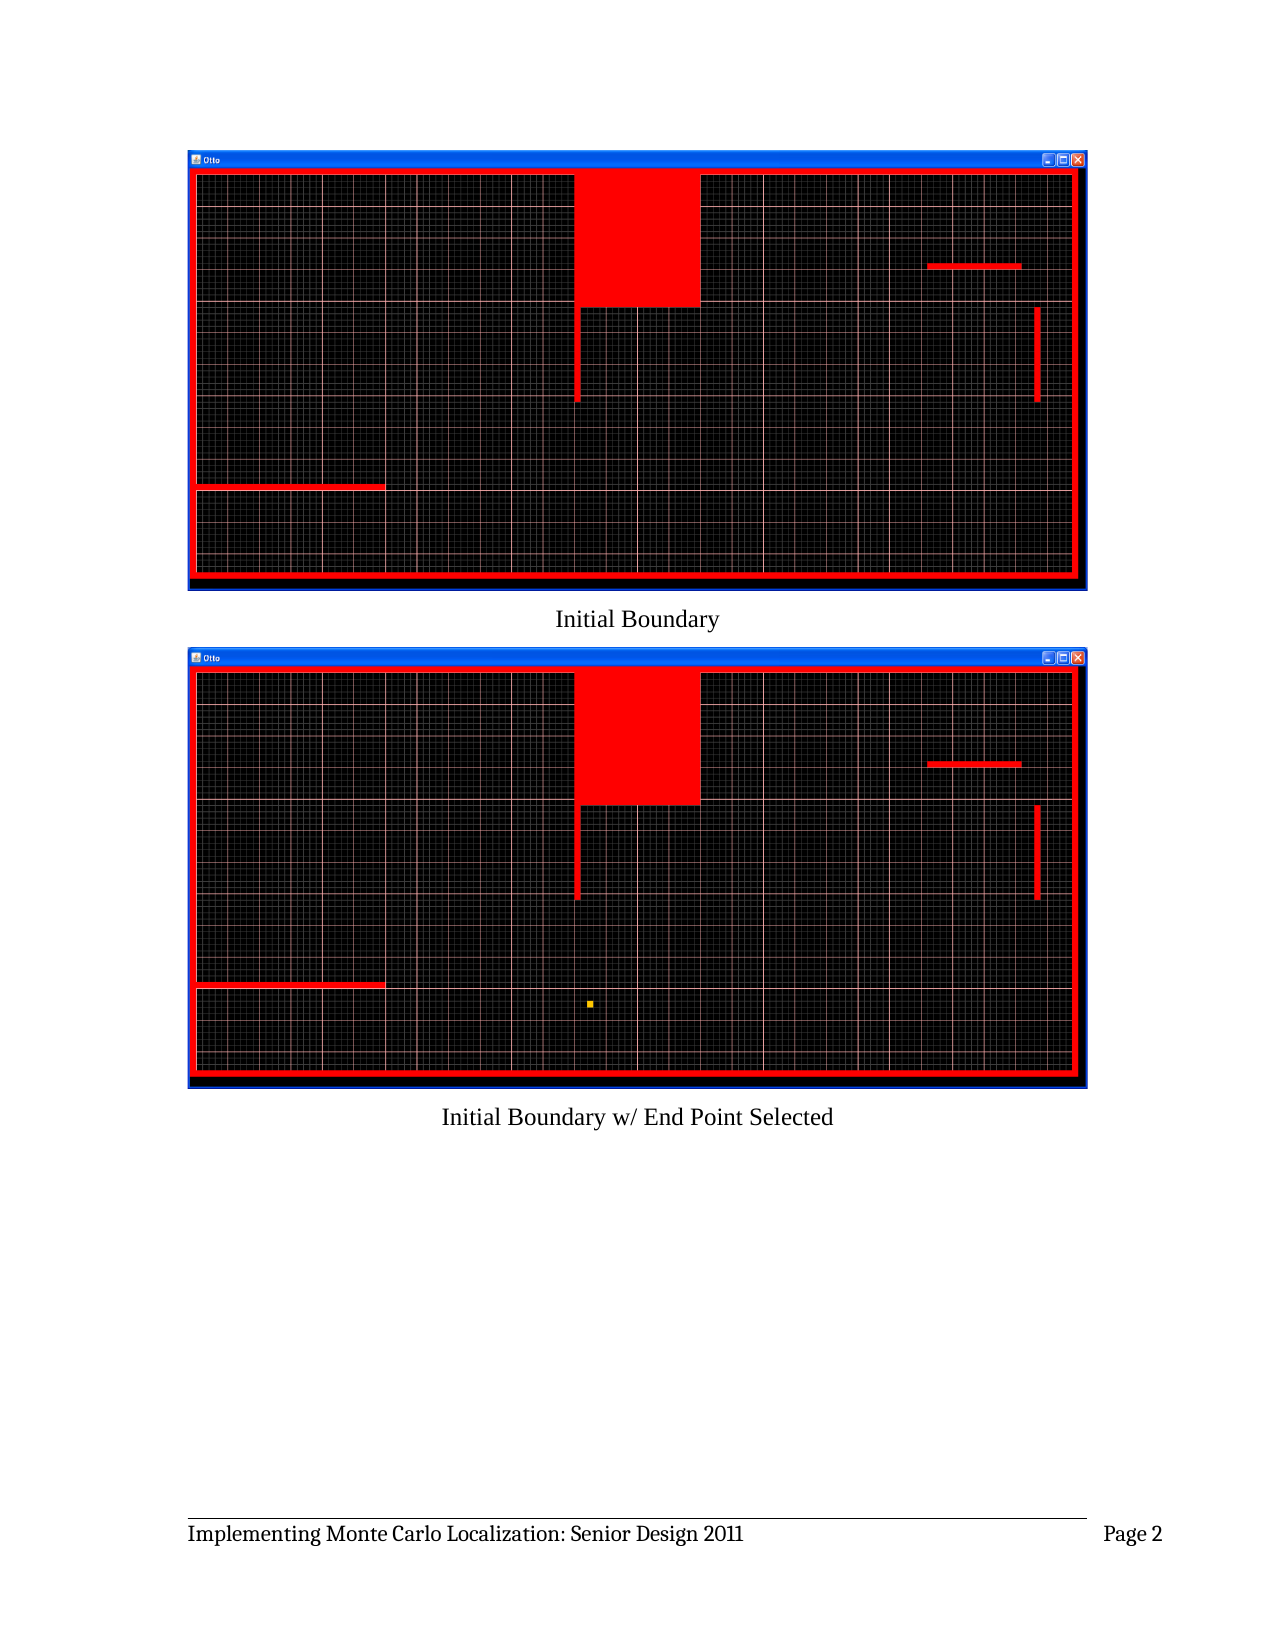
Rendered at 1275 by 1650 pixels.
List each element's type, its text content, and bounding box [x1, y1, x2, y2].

list Initial Boundary [187, 604, 1087, 633]
list Initial Boundary w/ End Point Selected [187, 1102, 1087, 1131]
picture [187, 150, 1088, 591]
picture [187, 647, 1088, 1089]
